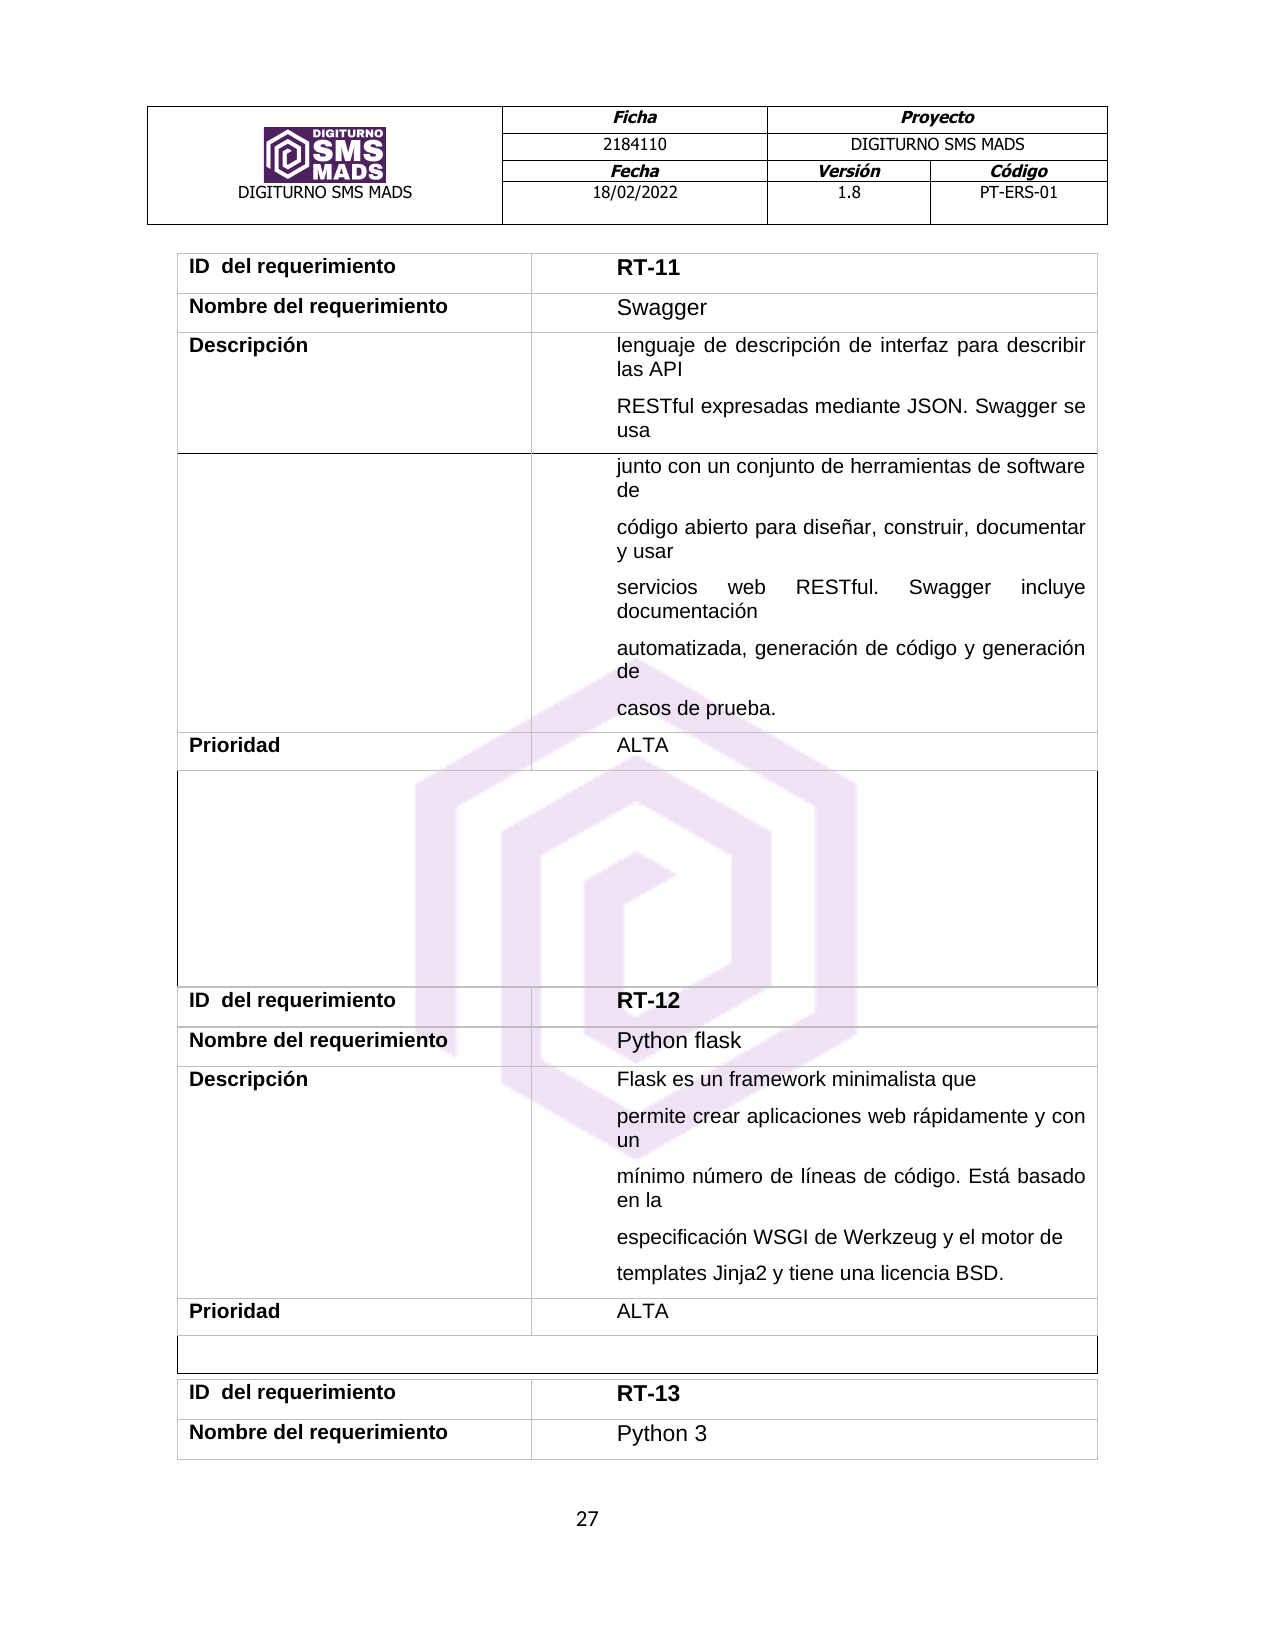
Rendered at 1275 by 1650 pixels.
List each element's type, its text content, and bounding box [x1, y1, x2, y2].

table_cell Descripción [178, 1067, 531, 1297]
table_cell Swagger [532, 294, 1097, 332]
table_cell ALTA [532, 733, 1097, 770]
table_cell lenguaje de descripción de interfaz para describir las API RESTful expresadas mediante JSON. Swagger se usa junto con un conjunto de herramientas de software de código abierto para diseñar, construir, documentar y usar servicios web RESTful. Swagger incluye documentación automatizada, generación de código y generación de casos de prueba. [532, 333, 1097, 732]
table_cell Python flask [532, 1028, 1097, 1066]
table_header RT-13 [532, 1380, 1097, 1419]
table_cell Nombre del requerimiento [178, 294, 531, 332]
picture [263, 127, 386, 183]
table_header RT-11 [532, 254, 1097, 292]
table_cell Nombre del requerimiento [178, 1420, 531, 1459]
table_cell Prioridad [178, 733, 531, 770]
table_header ID del requerimiento [178, 988, 531, 1026]
table_cell Descripción [178, 333, 531, 732]
table_header RT-12 [532, 988, 1097, 1026]
table_header ID del requerimiento [178, 254, 531, 292]
table_cell Python 3 [532, 1420, 1097, 1459]
table_cell Nombre del requerimiento [178, 1028, 531, 1066]
table_cell Flask es un framework minimalista que permite crear aplicaciones web rápidamente y con un mínimo número de líneas de código. Está basado en la especificación WSGI de Werkzeug y el motor de templates Jinja2 y tiene una licencia BSD. [532, 1067, 1097, 1297]
table_cell ALTA [532, 1299, 1097, 1335]
table_cell Prioridad [178, 1299, 531, 1335]
table_header ID del requerimiento [178, 1380, 531, 1419]
